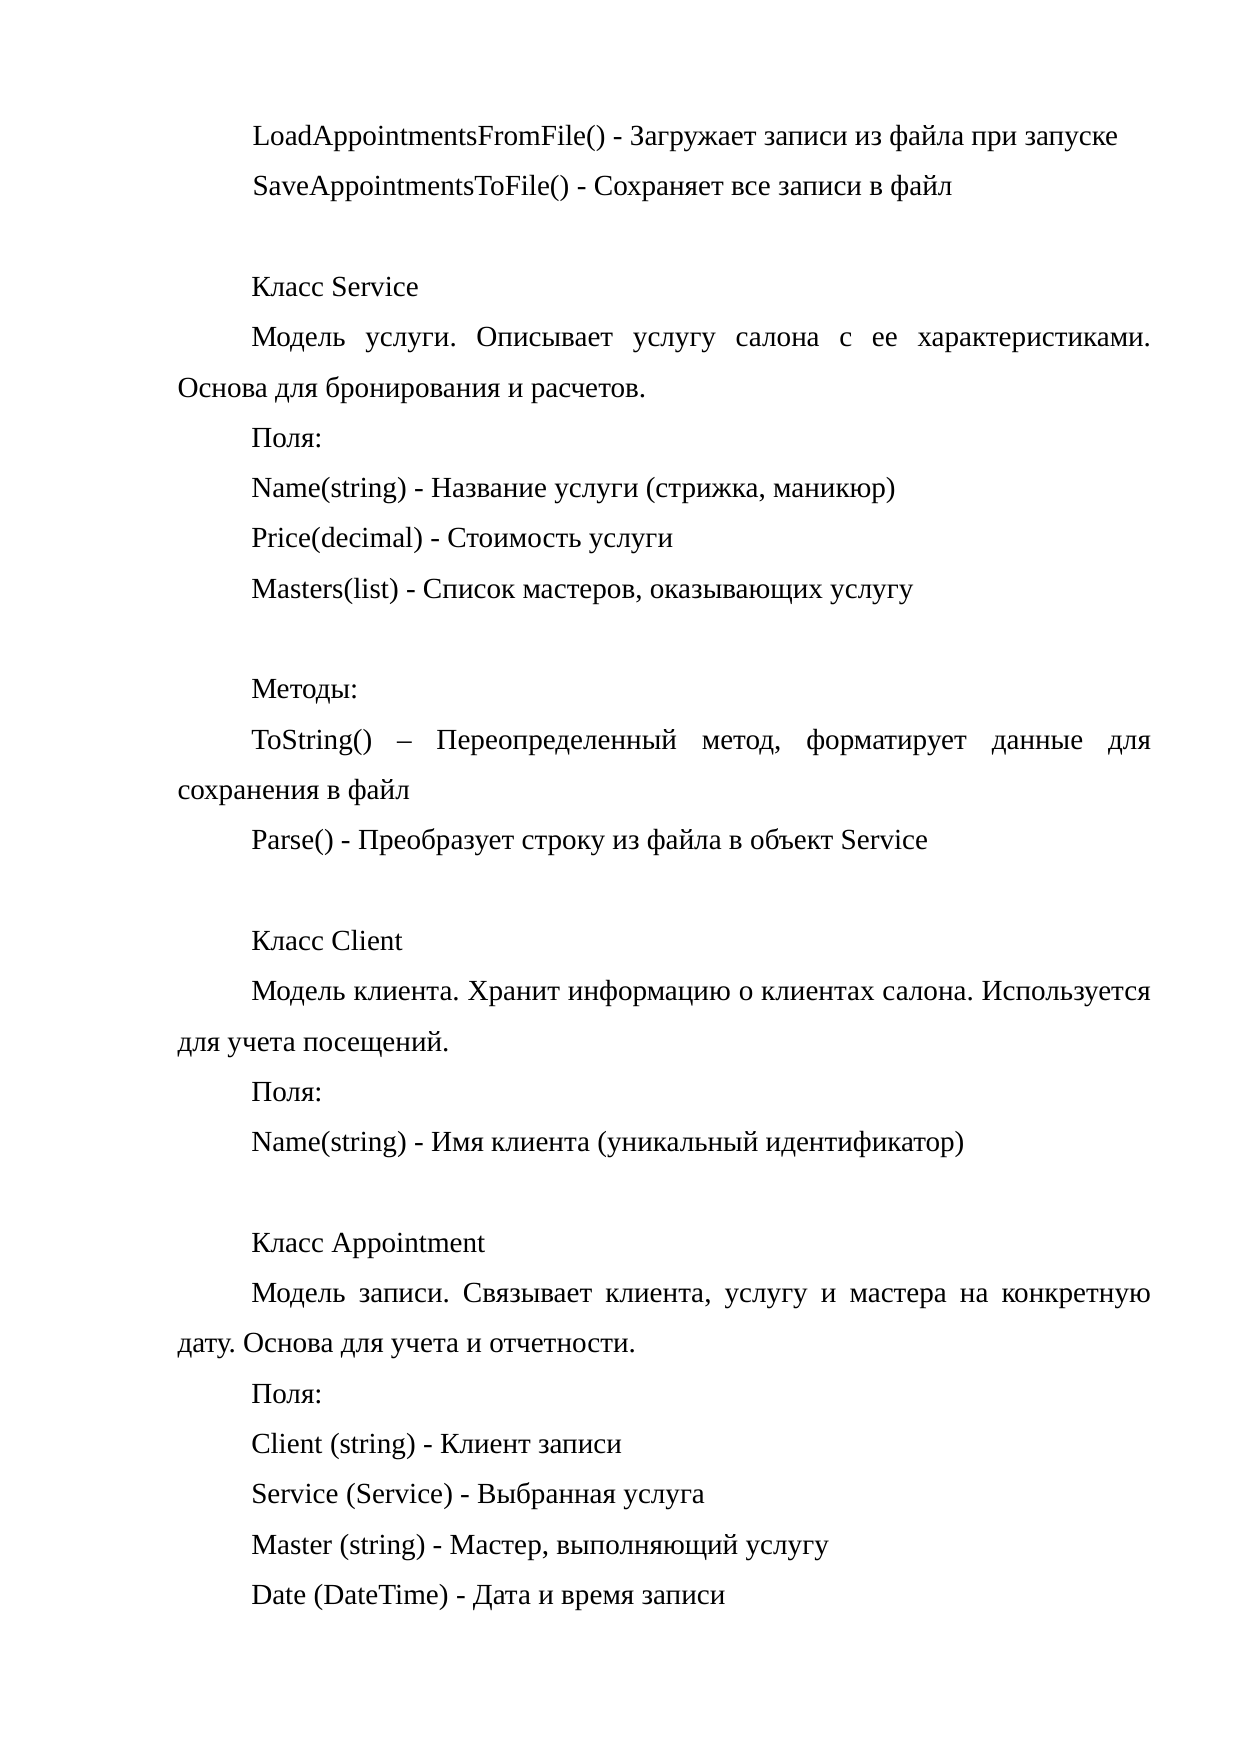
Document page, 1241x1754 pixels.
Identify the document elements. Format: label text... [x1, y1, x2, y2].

text Класс Service [177, 269, 1152, 303]
text Date (DateTime) - Дата и время записи [177, 1577, 1152, 1611]
text Price(decimal) - Стоимость услуги [177, 521, 1152, 554]
text Master (string) - Мастер, выполняющий услугу [177, 1527, 1152, 1560]
text Модель клиента. Хранит информацию о клиентах салона. Используется для учета посещений. [177, 973, 1152, 1057]
text Masters(list) - Список мастеров, оказывающих услугу [177, 571, 1152, 604]
text Parse() - Преобразует строку из файла в объект Service [177, 822, 1152, 856]
text Name(string) - Название услуги (стрижка, маникюр) [177, 470, 1152, 504]
text LoadAppointmentsFromFile() - Загружает записи из файла при запуске [252, 118, 1152, 152]
text Name(string) - Имя клиента (уникальный идентификатор) [177, 1124, 1152, 1158]
text Поля: [177, 1074, 1152, 1108]
text Методы: [177, 672, 1152, 705]
text Client (string) - Клиент записи [177, 1426, 1152, 1460]
text Класс Client [177, 923, 1152, 957]
text ToString() – Переопределенный метод, форматирует данные для сохранения в файл [177, 722, 1152, 806]
text Service (Service) - Выбранная услуга [177, 1477, 1152, 1510]
text Модель услуги. Описывает услугу салона с ее характеристиками. Основа для бронирования и расчетов. [177, 319, 1152, 403]
text Поля: [177, 420, 1152, 453]
text SaveAppointmentsToFile() - Сохраняет все записи в файл [252, 168, 1152, 202]
text Поля: [177, 1376, 1152, 1409]
text Модель записи. Связывает клиента, услугу и мастера на конкретную дату. Основа для учета и отчетности. [177, 1275, 1152, 1359]
text Класс Appointment [177, 1225, 1152, 1258]
